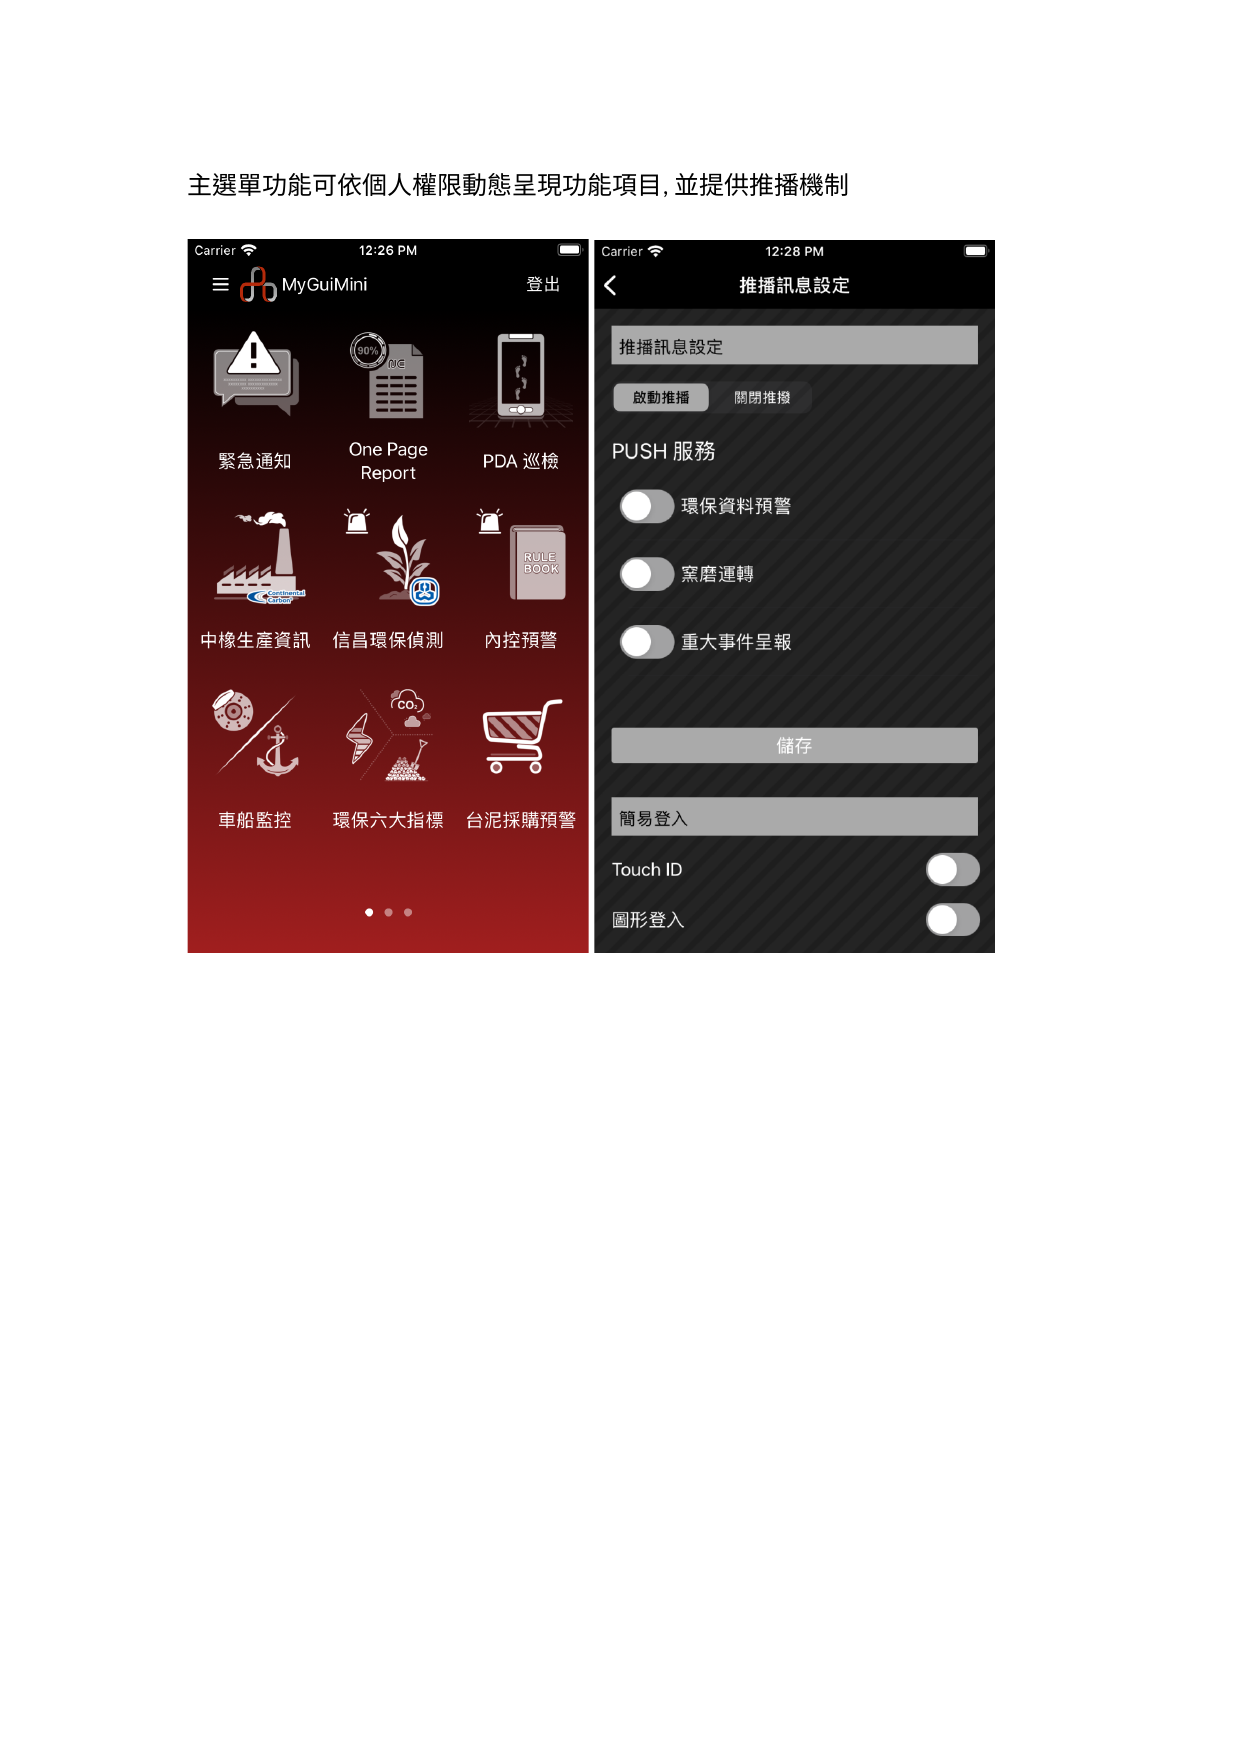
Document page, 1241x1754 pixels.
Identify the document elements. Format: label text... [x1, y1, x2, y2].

picture [187, 239, 589, 953]
picture [594, 240, 995, 953]
text 主選單功能可依個人權限動態呈現功能項目, 並提供推播機制 [187, 164, 1053, 202]
